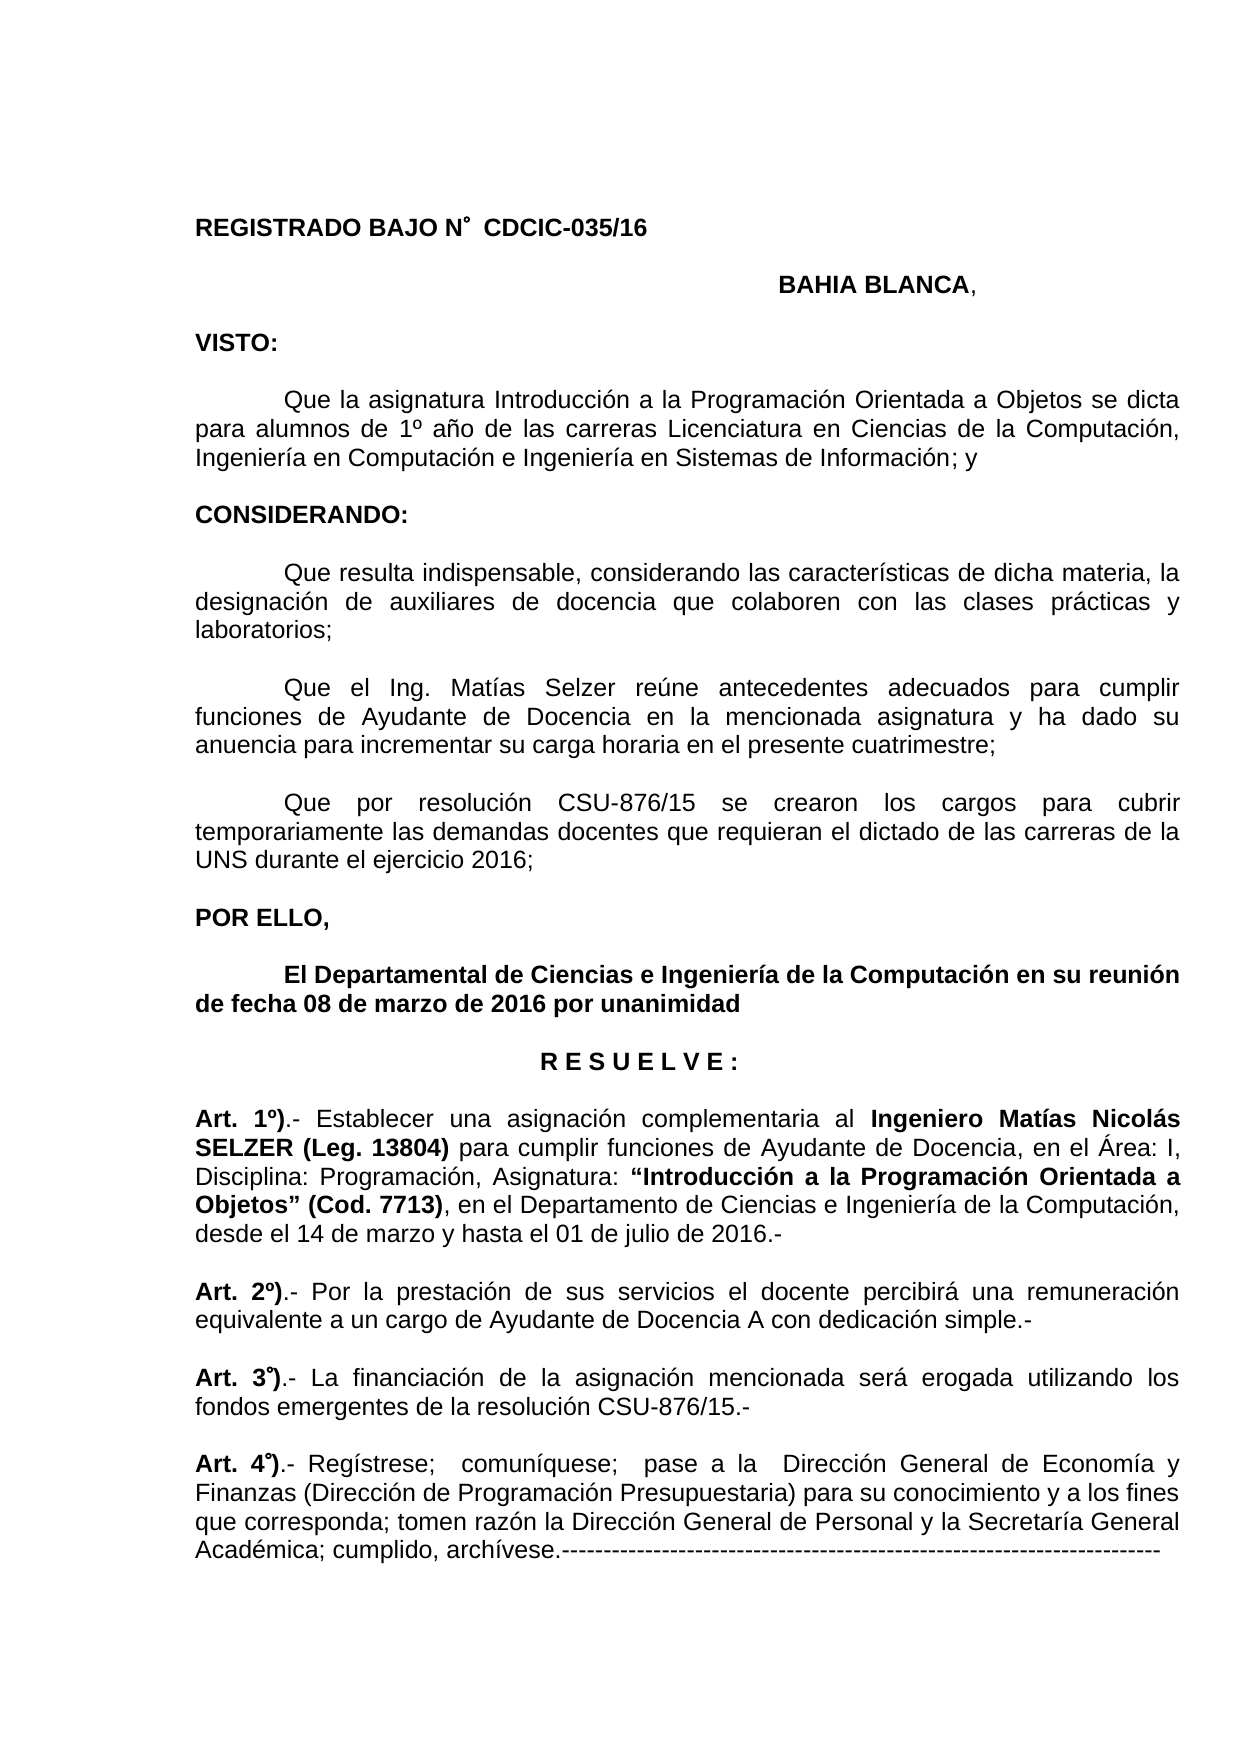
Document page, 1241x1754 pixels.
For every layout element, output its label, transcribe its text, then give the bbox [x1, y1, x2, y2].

text CONSIDERANDO: [195, 500, 1181, 529]
text Art. 1º).- Establecer una asignación complementaria al Ingeniero Matías Nicolás SELZER (Leg. 13804) para cumplir funciones de Ayudante de Docencia, en el Área: I, Disciplina: Programación, Asignatura: “Introducción a la Programación Orientada a Objetos” (Cod. 7713), en el Departamento de Ciencias e Ingeniería de la Computación, desde el 14 de marzo y hasta el 01 de julio de 2016.- [195, 1104, 1181, 1248]
text Que la asignatura Introducción a la Programación Orientada a Objetos se dicta para alumnos de 1º año de las carreras Licenciatura en Ciencias de la Computación, Ingeniería en Computación e Ingeniería en Sistemas de Información; y [195, 385, 1181, 471]
text Art. 4).- Regístrese; comuníquese; pase a la Dirección General de Economía y Finanzas (Dirección de Programación Presupuestaria) para su conocimiento y a los fines que corresponda; tomen razón la Dirección General de Personal y la Secretaría General Académica; cumplido, archívese.------------------------------------------------------------------------ [195, 1449, 1181, 1564]
text Que el Ing. Matías Selzer reúne antecedentes adecuados para cumplir funciones de Ayudante de Docencia en la mencionada asignatura y ha dado su anuencia para incrementar su carga horaria en el presente cuatrimestre; [195, 673, 1181, 759]
subtitle REGISTRADO BAJO N CDCIC-035/16 [195, 213, 1181, 241]
text POR ELLO, [195, 903, 1181, 931]
text El Departamental de Ciencias e Ingeniería de en su reunión de fecha 08 de marzo de 2016 por unanimidad [195, 960, 1181, 1018]
text BAHIA BLANCA, [195, 270, 1181, 299]
text Art. 2º).- Por la prestación de sus servicios el docente percibirá una remuneración equivalente a un cargo de Ayudante de Docencia A con dedicación simple.- [195, 1276, 1181, 1334]
text VISTO: [195, 328, 1181, 356]
text Que resulta indispensable, considerando las características de dicha materia, la designación de auxiliares de docencia que colaboren con las clases prácticas y laboratorios; [195, 558, 1181, 644]
text Art. 3).- La financiación de la asignación mencionada será erogada utilizando los fondos emergentes de la resolución CSU-876/15.- [195, 1363, 1181, 1420]
text R E S U E L V E : [195, 1046, 1181, 1075]
text Que por resolución CSU-876/15 se crearon los cargos para cubrir temporariamente las demandas docentes que requieran el dictado de las carreras de la UNS durante el ejercicio 2016; [195, 788, 1181, 874]
